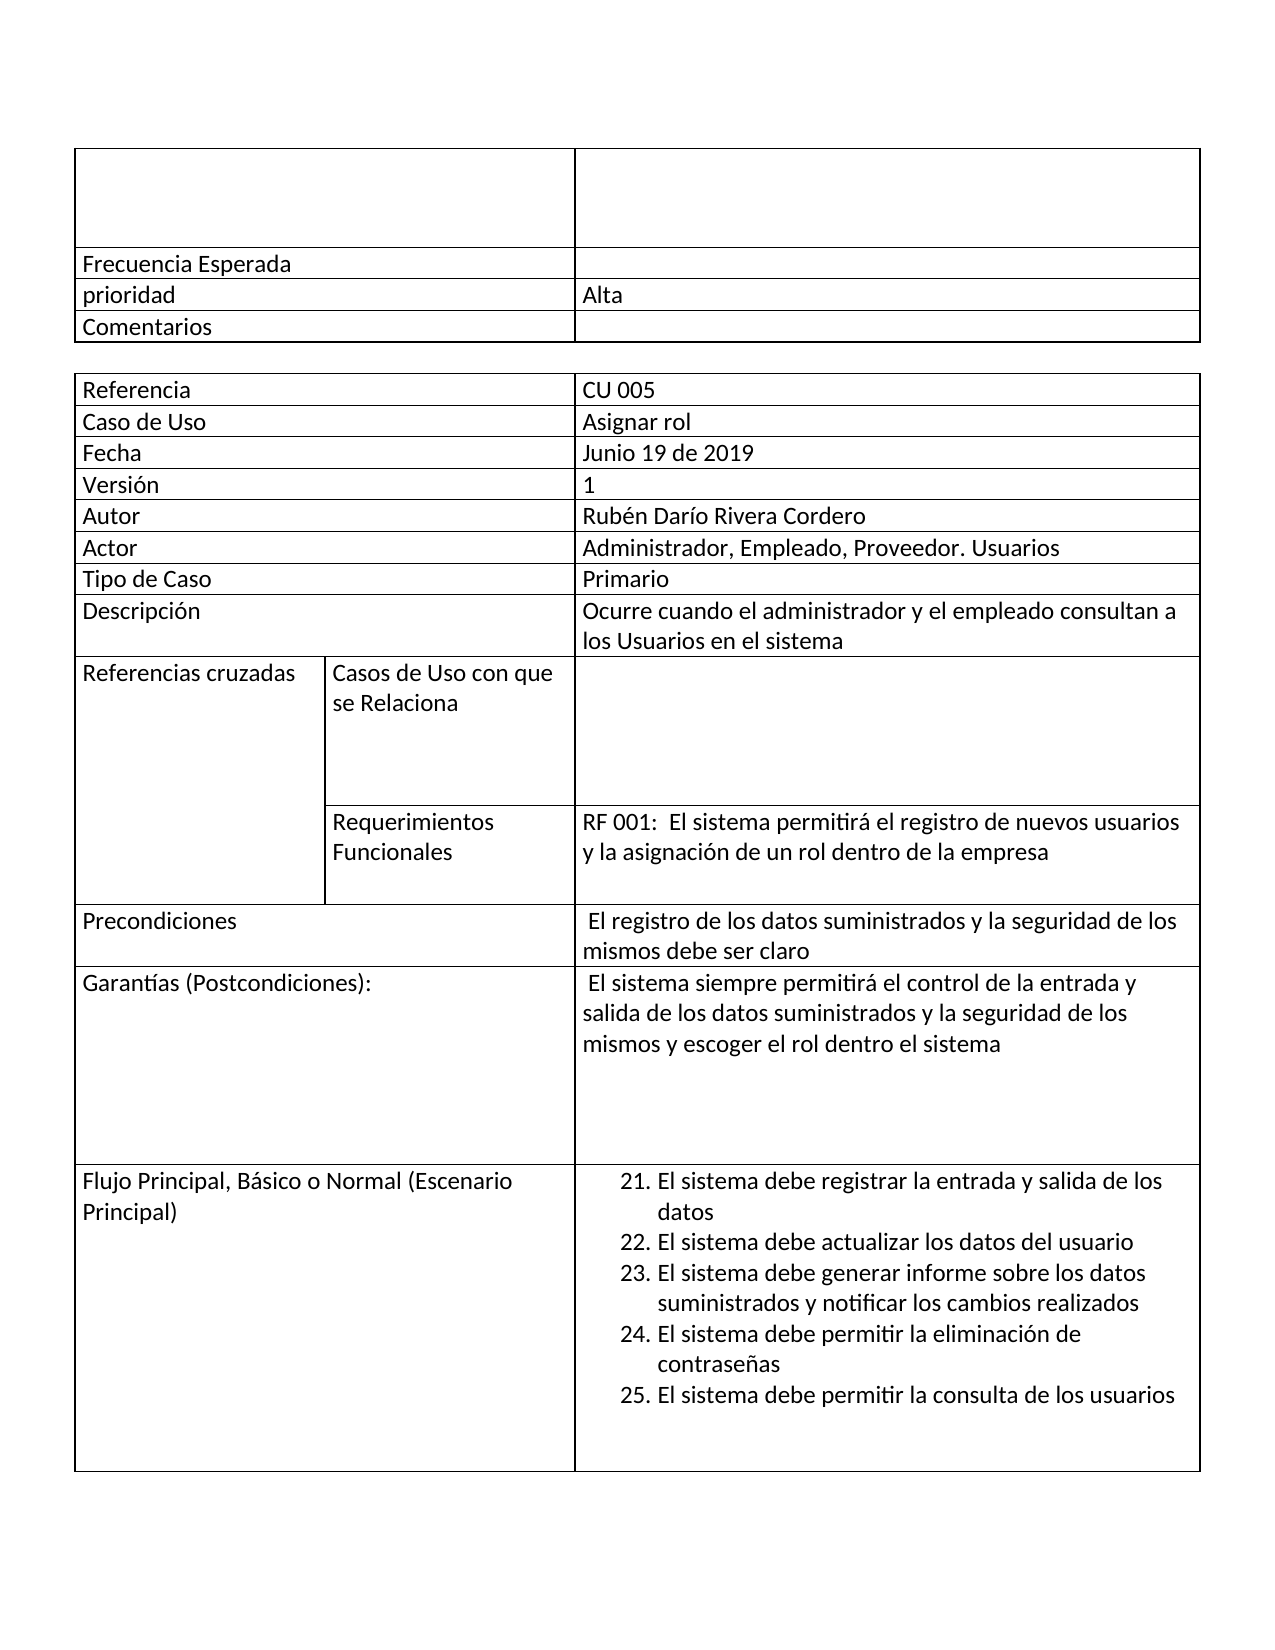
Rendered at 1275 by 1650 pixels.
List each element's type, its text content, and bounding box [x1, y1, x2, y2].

table_cell prioridad [76, 279, 574, 310]
table_cell [576, 657, 1199, 805]
table_cell Referencias cruzadas [76, 657, 324, 904]
table_cell RF 001: El sistema permitirá el registro de nuevos usuarios y la asignación de un rol dentro de la empresa [576, 806, 1199, 904]
table_cell Primario [576, 564, 1199, 594]
table_cell [576, 311, 1199, 341]
table_cell Tipo de Caso [76, 564, 574, 594]
table_cell Versión [76, 469, 574, 499]
table_cell [576, 248, 1199, 278]
table_cell Administrador, Empleado, Proveedor. Usuarios [576, 532, 1199, 562]
table_cell El registro de los datos suministrados y la seguridad de los mismos debe ser claro [576, 905, 1199, 966]
table_cell Caso de Uso [76, 406, 574, 436]
table_cell Asignar rol [576, 406, 1199, 436]
table_cell Ocurre cuando el administrador y el empleado consultan a los Usuarios en el sistema [576, 595, 1199, 656]
table_cell Alta [576, 279, 1199, 310]
table_cell Autor [76, 500, 574, 531]
table_header Referencia [76, 374, 574, 404]
table_cell Descripción [76, 595, 574, 656]
table_cell El sistema debe registrar la entrada y salida de los datos El sistema debe actualizar los datos del usuario El sistema debe generar informe sobre los datos suministrados y notificar los cambios realizados El sistema debe permitir la eliminación de contraseñas El sistema debe permitir la consulta de los usuarios [576, 1165, 1199, 1471]
table_cell Comentarios [76, 311, 574, 341]
table_cell Garantías (Postcondiciones): [76, 967, 574, 1164]
table_cell Actor [76, 532, 574, 562]
table_cell Precondiciones [76, 905, 574, 966]
table_cell Junio 19 de 2019 [576, 437, 1199, 468]
table_header CU 005 [576, 374, 1199, 404]
table_cell Frecuencia Esperada [76, 248, 574, 278]
table_cell El sistema siempre permitirá el control de la entrada y salida de los datos suministrados y la seguridad de los mismos y escoger el rol dentro el sistema [576, 967, 1199, 1164]
table_cell 1 [576, 469, 1199, 499]
table_cell Rubén Darío Rivera Cordero [576, 500, 1199, 531]
table_cell Flujo Principal, Básico o Normal (Escenario Principal) [76, 1165, 574, 1471]
table_cell Requerimientos Funcionales [326, 806, 574, 904]
table_cell Casos de Uso con que se Relaciona [326, 657, 574, 805]
table_cell Fecha [76, 437, 574, 468]
